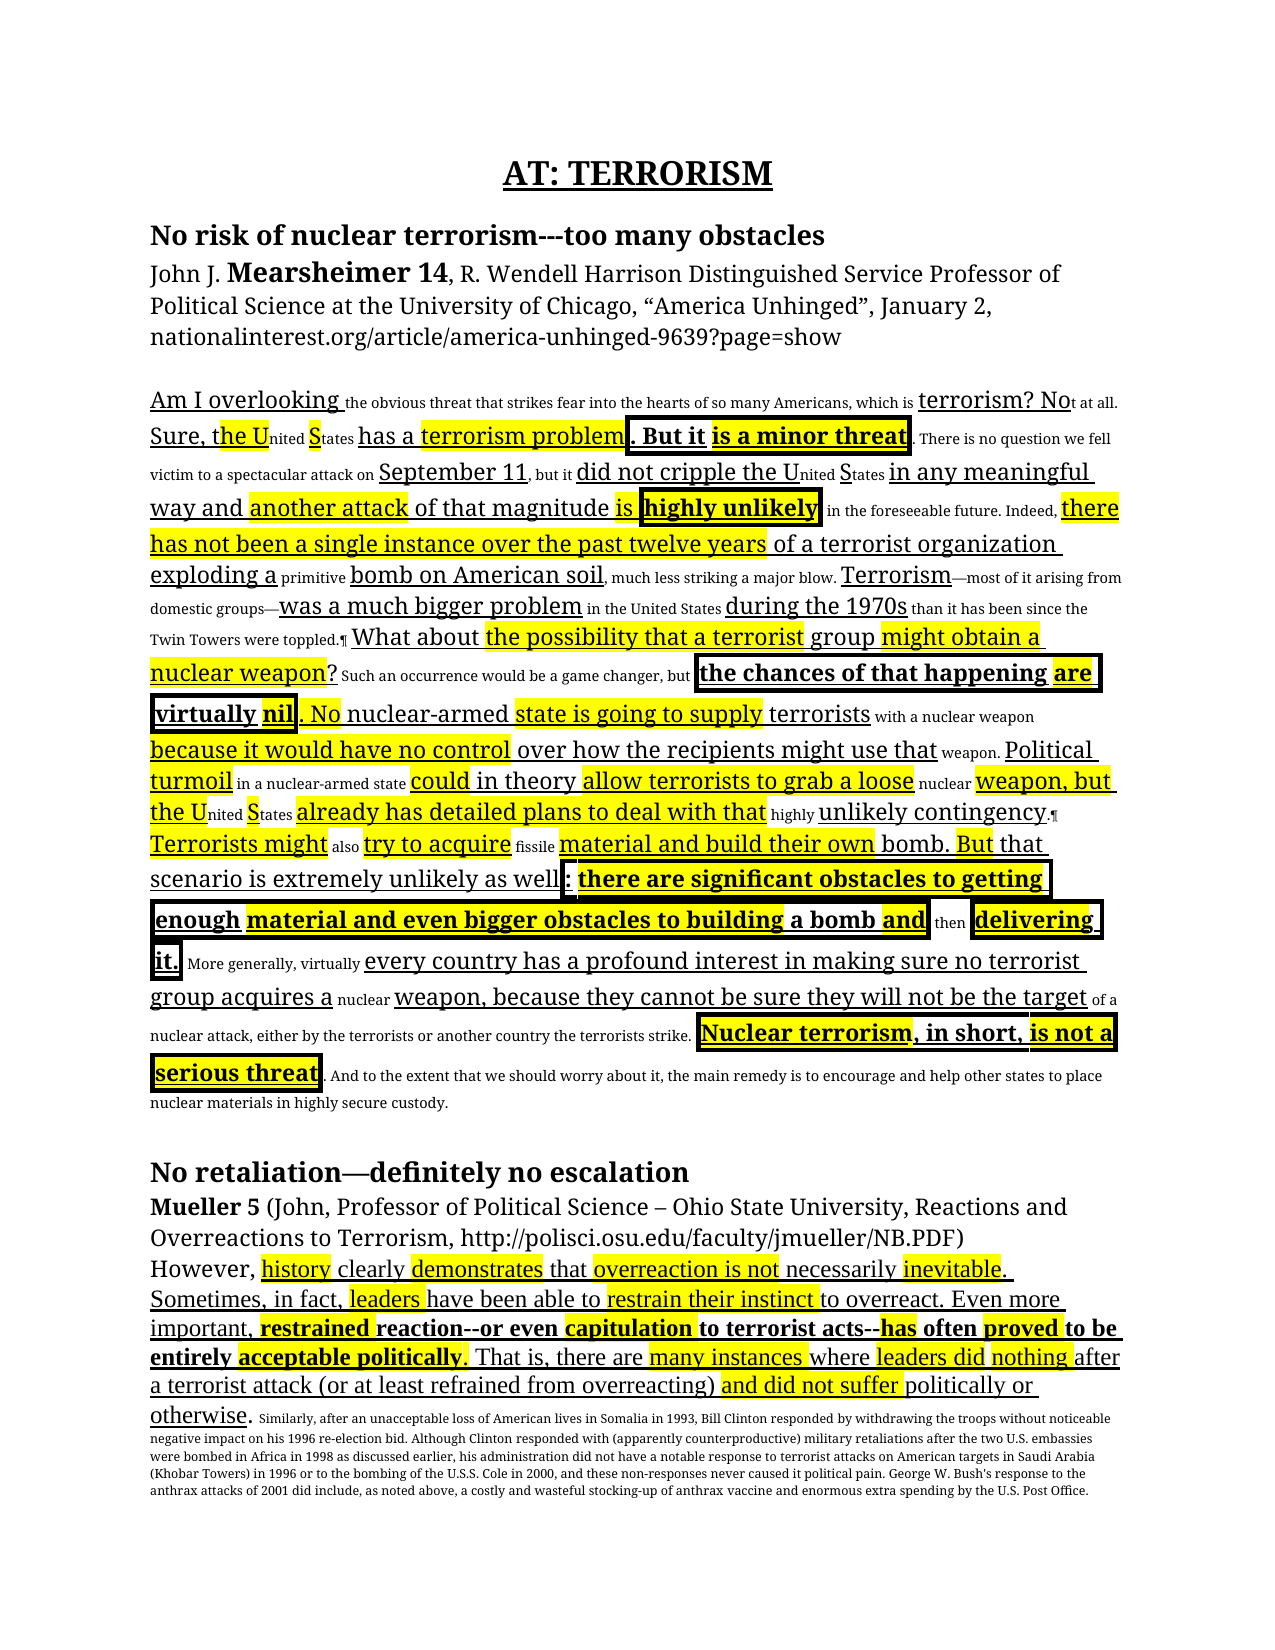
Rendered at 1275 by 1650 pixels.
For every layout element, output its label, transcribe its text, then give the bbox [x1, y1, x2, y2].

text Am I overlooking the obvious threat that strikes fear into the hearts of so many Americans, which is terrorism? Not at all. Sure, the United States has a terrorism problem. But it is a minor threat. There is no question we fell victim to a spectacular attack on September 11, but it did not cripple the United States in any meaningful way and another attack of that magnitude is highly unlikely in the foreseeable future. Indeed, there has not been a single instance over the past twelve years of a terrorist organization exploding a primitive bomb on American soil, much less striking a major blow. Terrorism—most of it arising from domestic groups—was a much bigger problem in the United States during the 1970s than it has been since the Twin Towers were toppled.¶ What about the possibility that a terrorist group might obtain a nuclear weapon? Such an occurrence would be a game changer, but the chances of that happening are virtually nil. No nuclear-armed state is going to supply terrorists with a nuclear weapon because it would have no control over how the recipients might use that weapon. Political turmoil in a nuclear-armed state could in theory allow terrorists to grab a loose nuclear weapon, but the United States already has detailed plans to deal with that highly unlikely contingency.¶ Terrorists might also try to acquire fissile material and build their own bomb. But that scenario is extremely unlikely as well: there are significant obstacles to getting enough material and even bigger obstacles to building a bomb and then delivering it. More generally, virtually every country has a profound interest in making sure no terrorist group acquires a nuclear weapon, because they cannot be sure they will not be the target of a nuclear attack, either by the terrorists or another country the terrorists strike. Nuclear terrorism, in short, is not a serious threat. And to the extent that we should worry about it, the main remedy is to encourage and help other states to place nuclear materials in highly secure custody. [150, 384, 1125, 1113]
text Mueller 5 (John, Professor of Political Science – Ohio State University, Reactions and Overreactions to Terrorism, http://polisci.osu.edu/faculty/jmueller/NB.PDF) [150, 1191, 1125, 1253]
subtitle AT: Terrorism [150, 150, 1125, 195]
subtitle No risk of nuclear terrorism---too many obstacles [150, 216, 1125, 253]
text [150, 1253, 1125, 1499]
text John J. Mearsheimer 14, R. Wendell Harrison Distinguished Service Professor of Political Science at the University of Chicago, “America Unhinged”, January 2, nationalinterest.org/article/america-unhinged-9639?page=show [150, 253, 1125, 352]
subtitle No retaliation—definitely no escalation [150, 1154, 1125, 1191]
